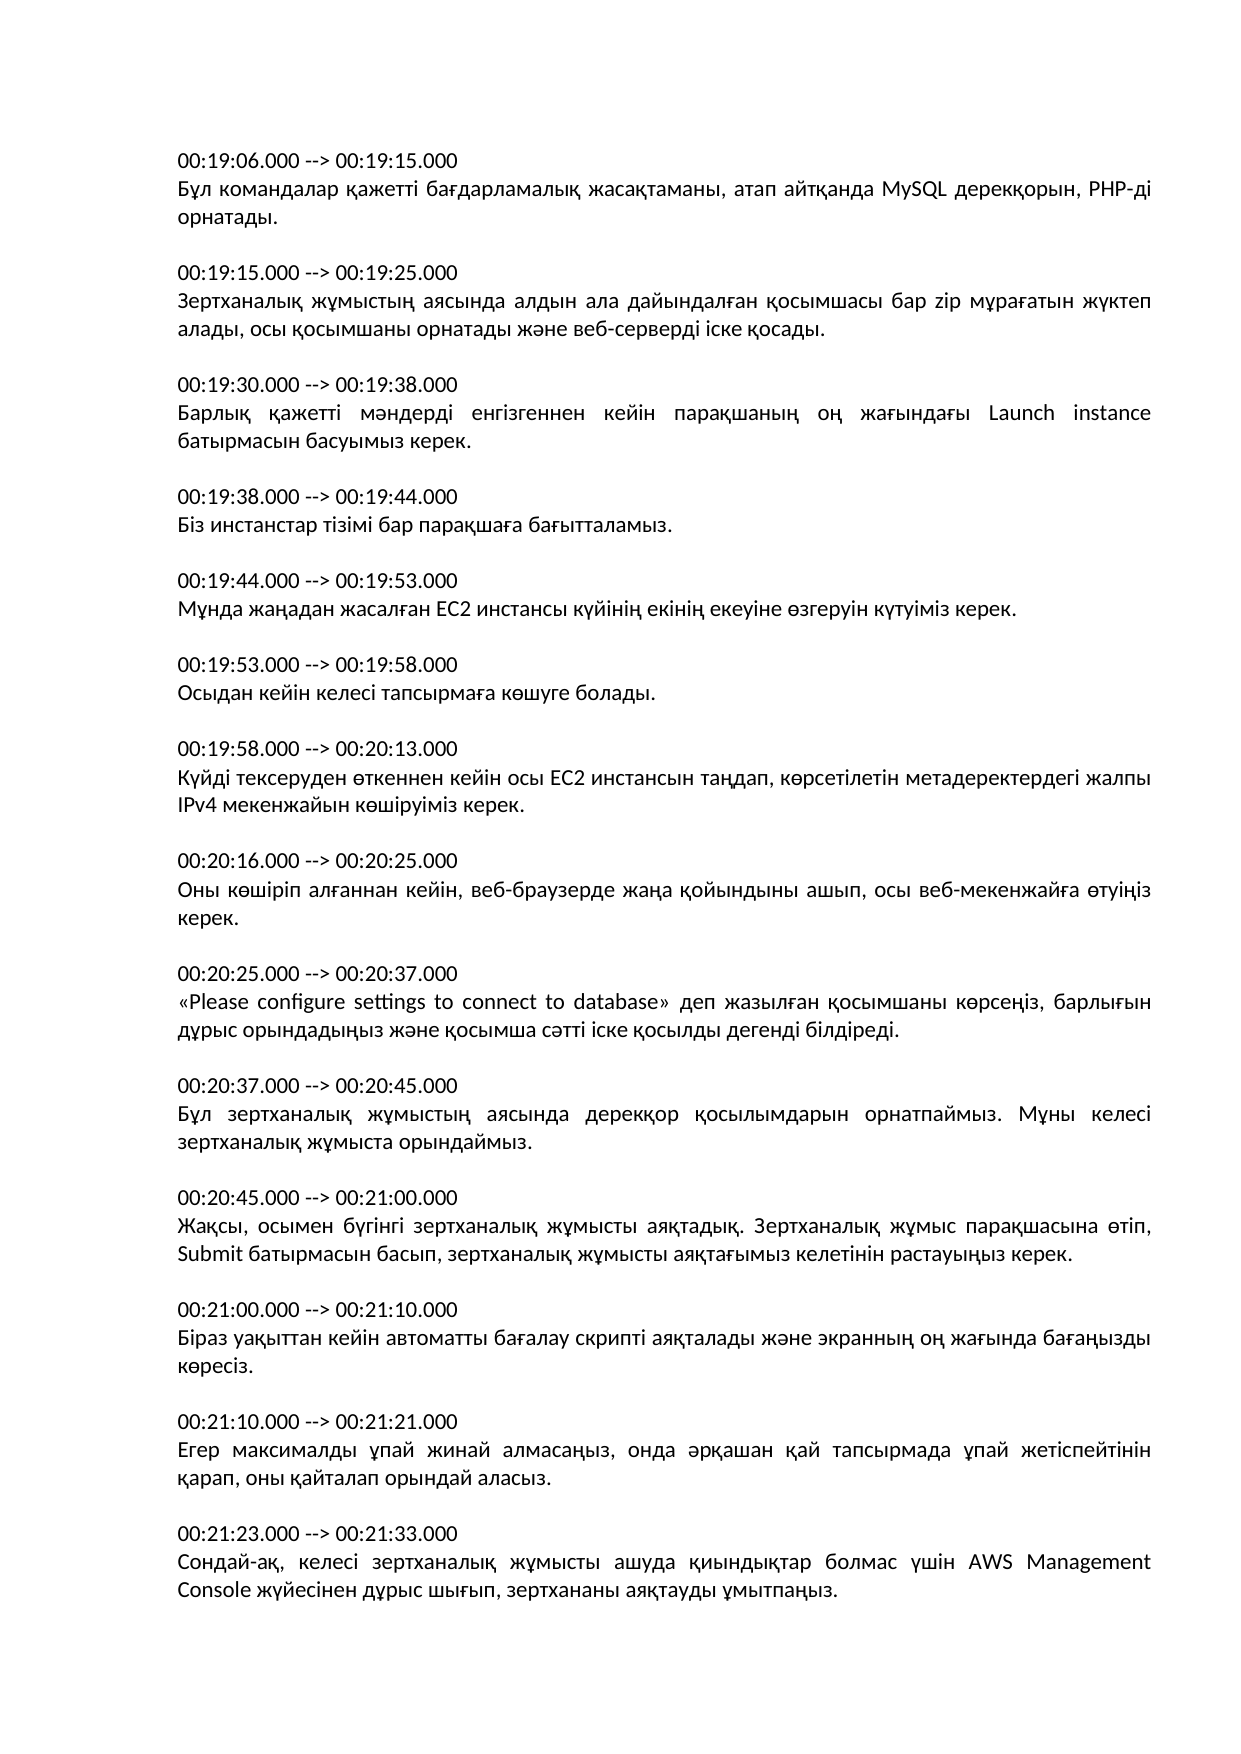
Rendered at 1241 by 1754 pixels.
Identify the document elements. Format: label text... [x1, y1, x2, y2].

text Барлық қажетті мәндерді енгізгеннен кейін парақшаның оң жағындағы Launch instance батырмасын басуымыз керек. [177, 398, 1152, 454]
text 00:21:10.000 --> 00:21:21.000 [177, 1407, 1152, 1435]
text Бұл командалар қажетті бағдарламалық жасақтаманы, атап айтқанда MySQL дерекқорын, PHP-ді орнатады. [177, 174, 1152, 230]
text 00:19:15.000 --> 00:19:25.000 [177, 258, 1152, 286]
text 00:21:00.000 --> 00:21:10.000 [177, 1295, 1152, 1323]
text 00:20:45.000 --> 00:21:00.000 [177, 1183, 1152, 1211]
text Мұнда жаңадан жасалған EC2 инстансы күйінің екінің екеуіне өзгеруін күтуіміз керек. [177, 594, 1152, 622]
text 00:20:37.000 --> 00:20:45.000 [177, 1071, 1152, 1099]
text Сондай-ақ, келесі зертханалық жұмысты ашуда қиындықтар болмас үшін AWS Management Console жүйесінен дұрыс шығып, зертхананы аяқтауды ұмытпаңыз. [177, 1547, 1152, 1603]
text Зертханалық жұмыстың аясында алдын ала дайындалған қосымшасы бар zip мұрағатын жүктеп алады, осы қосымшаны орнатады және веб-серверді іске қосады. [177, 286, 1152, 342]
text 00:19:53.000 --> 00:19:58.000 [177, 651, 1152, 678]
text Оны көшіріп алғаннан кейін, веб-браузерде жаңа қойындыны ашып, осы веб-мекенжайға өтуіңіз керек. [177, 875, 1152, 931]
text 00:19:58.000 --> 00:20:13.000 [177, 734, 1152, 763]
text Егер максималды ұпай жинай алмасаңыз, онда әрқашан қай тапсырмада ұпай жетіспейтінін қарап, оны қайталап орындай аласыз. [177, 1435, 1152, 1491]
text «Please configure settings to connect to database» деп жазылған қосымшаны көрсеңіз, барлығын дұрыс орындадыңыз және қосымша сәтті іске қосылды дегенді білдіреді. [177, 987, 1152, 1043]
text 00:19:38.000 --> 00:19:44.000 [177, 482, 1152, 510]
text 00:19:06.000 --> 00:19:15.000 [177, 146, 1152, 174]
text Біз инстанстар тізімі бар парақшаға бағытталамыз. [177, 510, 1152, 538]
text Бұл зертханалық жұмыстың аясында дерекқор қосылымдарын орнатпаймыз. Мұны келесі зертханалық жұмыста орындаймыз. [177, 1099, 1152, 1155]
text 00:20:25.000 --> 00:20:37.000 [177, 959, 1152, 987]
text Жақсы, осымен бүгінгі зертханалық жұмысты аяқтадық. Зертханалық жұмыс парақшасына өтіп, Submit батырмасын басып, зертханалық жұмысты аяқтағымыз келетінін растауыңыз керек. [177, 1211, 1152, 1267]
text Осыдан кейін келесі тапсырмаға көшуге болады. [177, 678, 1152, 707]
text 00:20:16.000 --> 00:20:25.000 [177, 847, 1152, 875]
text 00:21:23.000 --> 00:21:33.000 [177, 1519, 1152, 1547]
text Күйді тексеруден өткеннен кейін осы EC2 инстансын таңдап, көрсетілетін метадеректердегі жалпы IPv4 мекенжайын көшіруіміз керек. [177, 763, 1152, 819]
text 00:19:44.000 --> 00:19:53.000 [177, 566, 1152, 594]
text Біраз уақыттан кейін автоматты бағалау скрипті аяқталады және экранның оң жағында бағаңызды көресіз. [177, 1323, 1152, 1379]
text 00:19:30.000 --> 00:19:38.000 [177, 370, 1152, 398]
